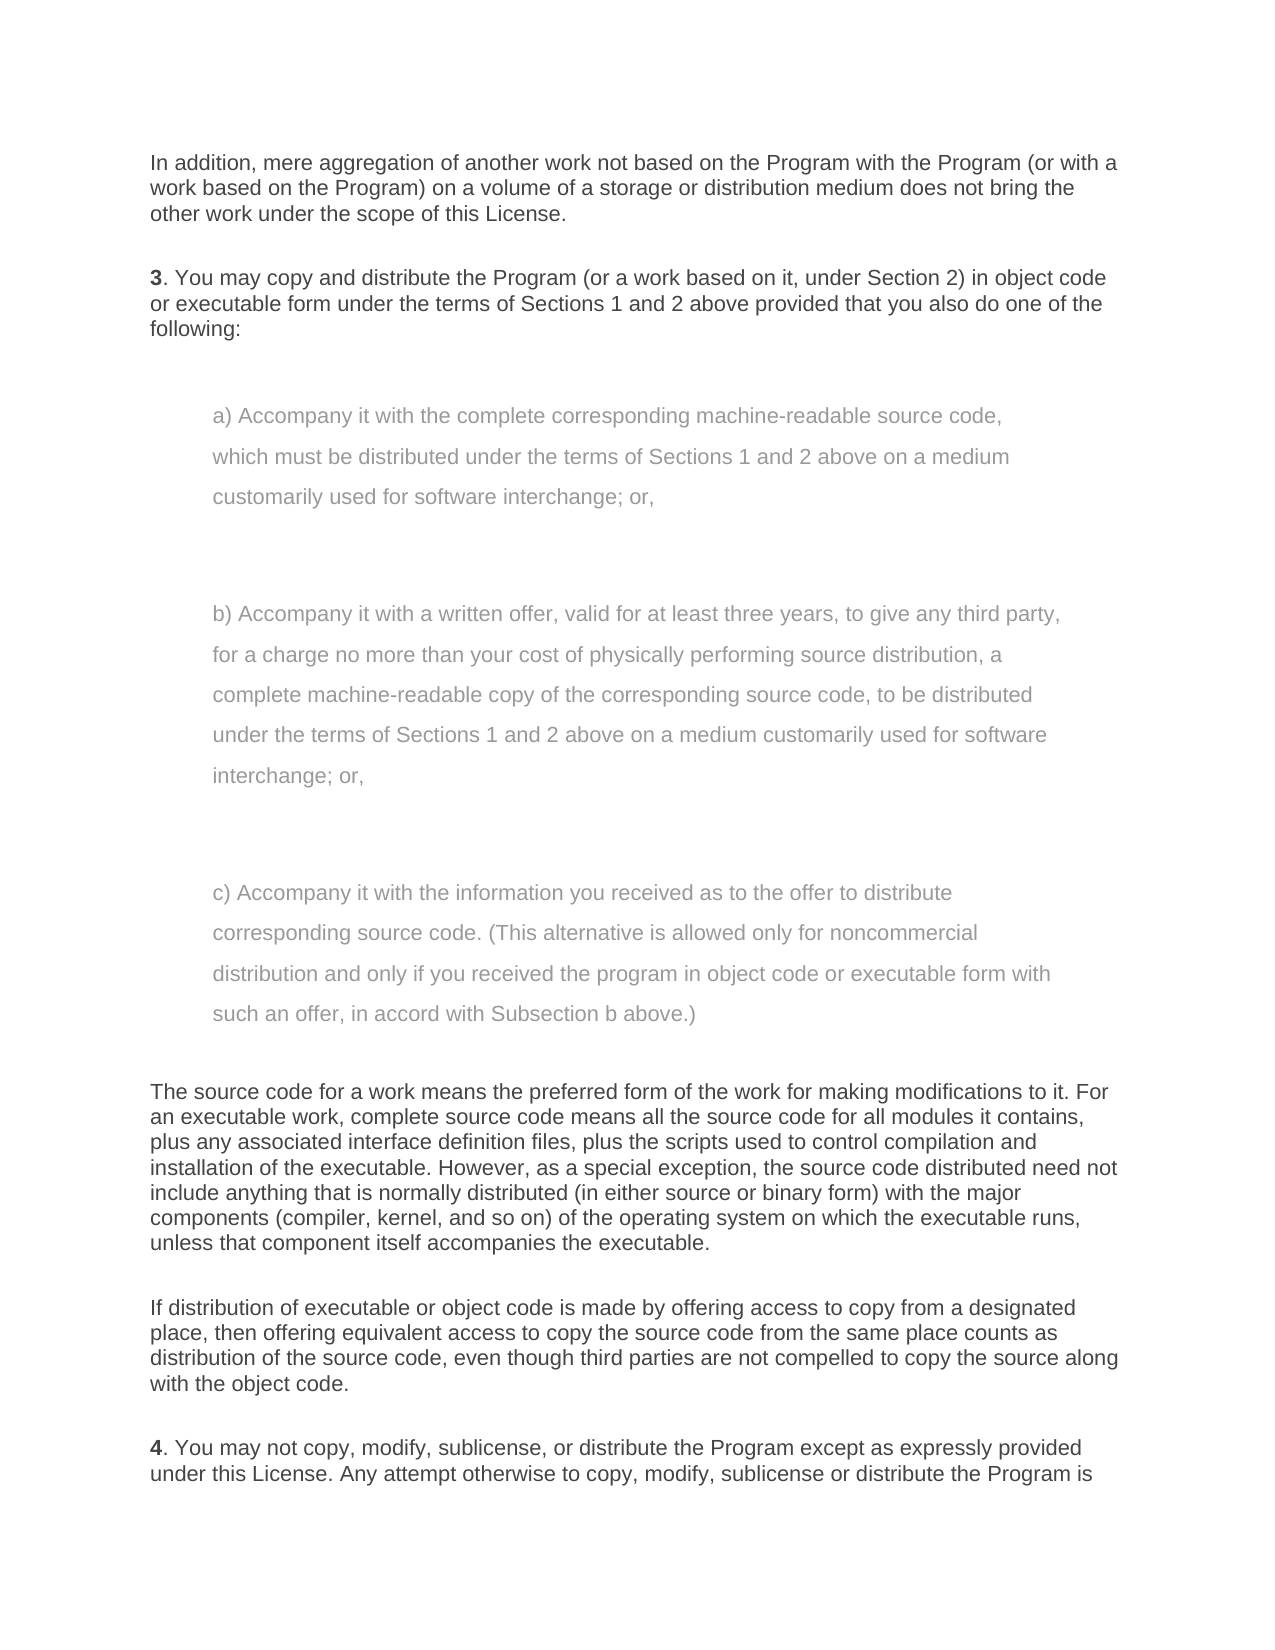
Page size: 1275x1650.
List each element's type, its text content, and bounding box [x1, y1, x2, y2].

text 3. You may copy and distribute the Program (or a work based on it, under Section 2) in object code or executable form under the terms of Sections 1 and 2 above provided that you also do one of the following: [150, 265, 1125, 341]
text If distribution of executable or object code is made by offering access to copy from a designated place, then offering equivalent access to copy the source code from the same place counts as distribution of the source code, even though third parties are not compelled to copy the source along with the object code. [150, 1295, 1125, 1396]
text a) Accompany it with the complete corresponding machine-readable source code, which must be distributed under the terms of Sections 1 and 2 above on a medium customarily used for software interchange; or, [212, 403, 1062, 509]
text c) Accompany it with the information you received as to the offer to distribute corresponding source code. (This alternative is allowed only for noncommercial distribution and only if you received the program in object code or executable form with such an offer, in accord with Subsection b above.) [212, 880, 1062, 1026]
text In addition, mere aggregation of another work not based on the Program with the Program (or with a work based on the Program) on a volume of a storage or distribution medium does not bring the other work under the scope of this License. [150, 150, 1125, 226]
text b) Accompany it with a written offer, valid for at least three years, to give any third party, for a charge no more than your cost of physically performing source distribution, a complete machine-readable copy of the corresponding source code, to be distributed under the terms of Sections 1 and 2 above on a medium customarily used for software interchange; or, [212, 601, 1062, 788]
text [150, 1435, 1125, 1486]
text The source code for a work means the preferred form of the work for making modifications to it. For an executable work, complete source code means all the source code for all modules it contains, plus any associated interface definition files, plus the scripts used to control compilation and installation of the executable. However, as a special exception, the source code distributed need not include anything that is normally distributed (in either source or binary form) with the major components (compiler, kernel, and so on) of the operating system on which the executable runs, unless that component itself accompanies the executable. [150, 1079, 1125, 1255]
